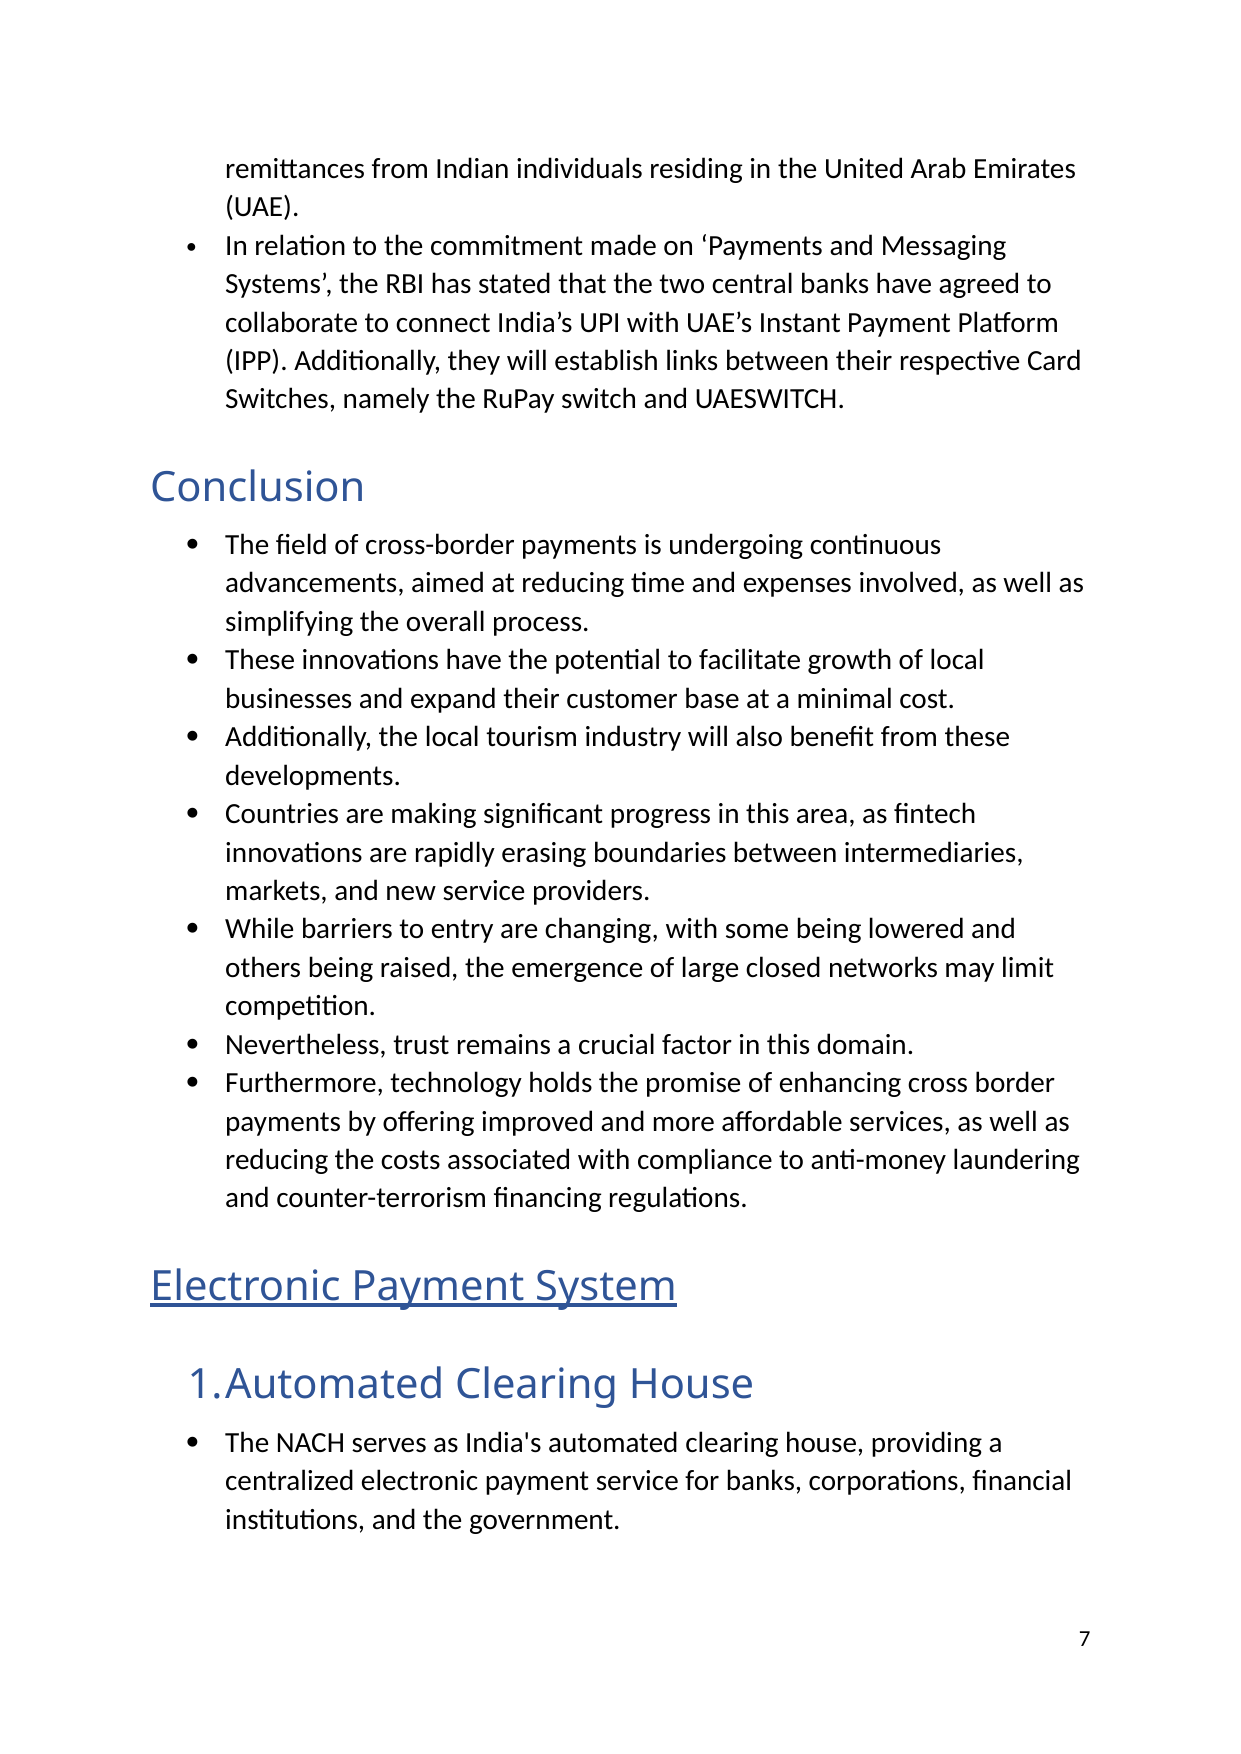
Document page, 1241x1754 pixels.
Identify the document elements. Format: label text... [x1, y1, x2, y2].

list The NACH serves as India's automated clearing house, providing a centralized electronic payment service for banks, corporations, financial institutions, and the government. [187, 1424, 1090, 1536]
subtitle Conclusion [150, 457, 1090, 513]
list The field of cross-border payments is undergoing continuous advancements, aimed at reducing time and expenses involved, as well as simplifying the overall process. [187, 526, 1090, 639]
list Furthermore, technology holds the promise of enhancing cross border payments by offering improved and more affordable services, as well as reducing the costs associated with compliance to anti-money laundering and counter-terrorism financing regulations. [187, 1064, 1090, 1215]
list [187, 150, 1090, 224]
list In relation to the commitment made on ‘Payments and Messaging Systems’, the RBI has stated that the two central banks have agreed to collaborate to connect India’s UPI with UAE’s Instant Payment Platform (IPP). Additionally, they will establish links between their respective Card Switches, namely the RuPay switch and UAESWITCH. [187, 227, 1090, 416]
list Additionally, the local tourism industry will also benefit from these developments. [187, 718, 1090, 792]
list These innovations have the potential to facilitate growth of local businesses and expand their customer base at a minimal cost. [187, 641, 1090, 716]
subtitle Electronic Payment System [150, 1256, 1090, 1312]
list Nevertheless, trust remains a crucial factor in this domain. [187, 1026, 1090, 1061]
subtitle Automated Clearing House [187, 1354, 1090, 1411]
list Countries are making significant progress in this area, as fintech innovations are rapidly erasing boundaries between intermediaries, markets, and new service providers. [187, 795, 1090, 908]
list While barriers to entry are changing, with some being lowered and others being raised, the emergence of large closed networks may limit competition. [187, 911, 1090, 1023]
